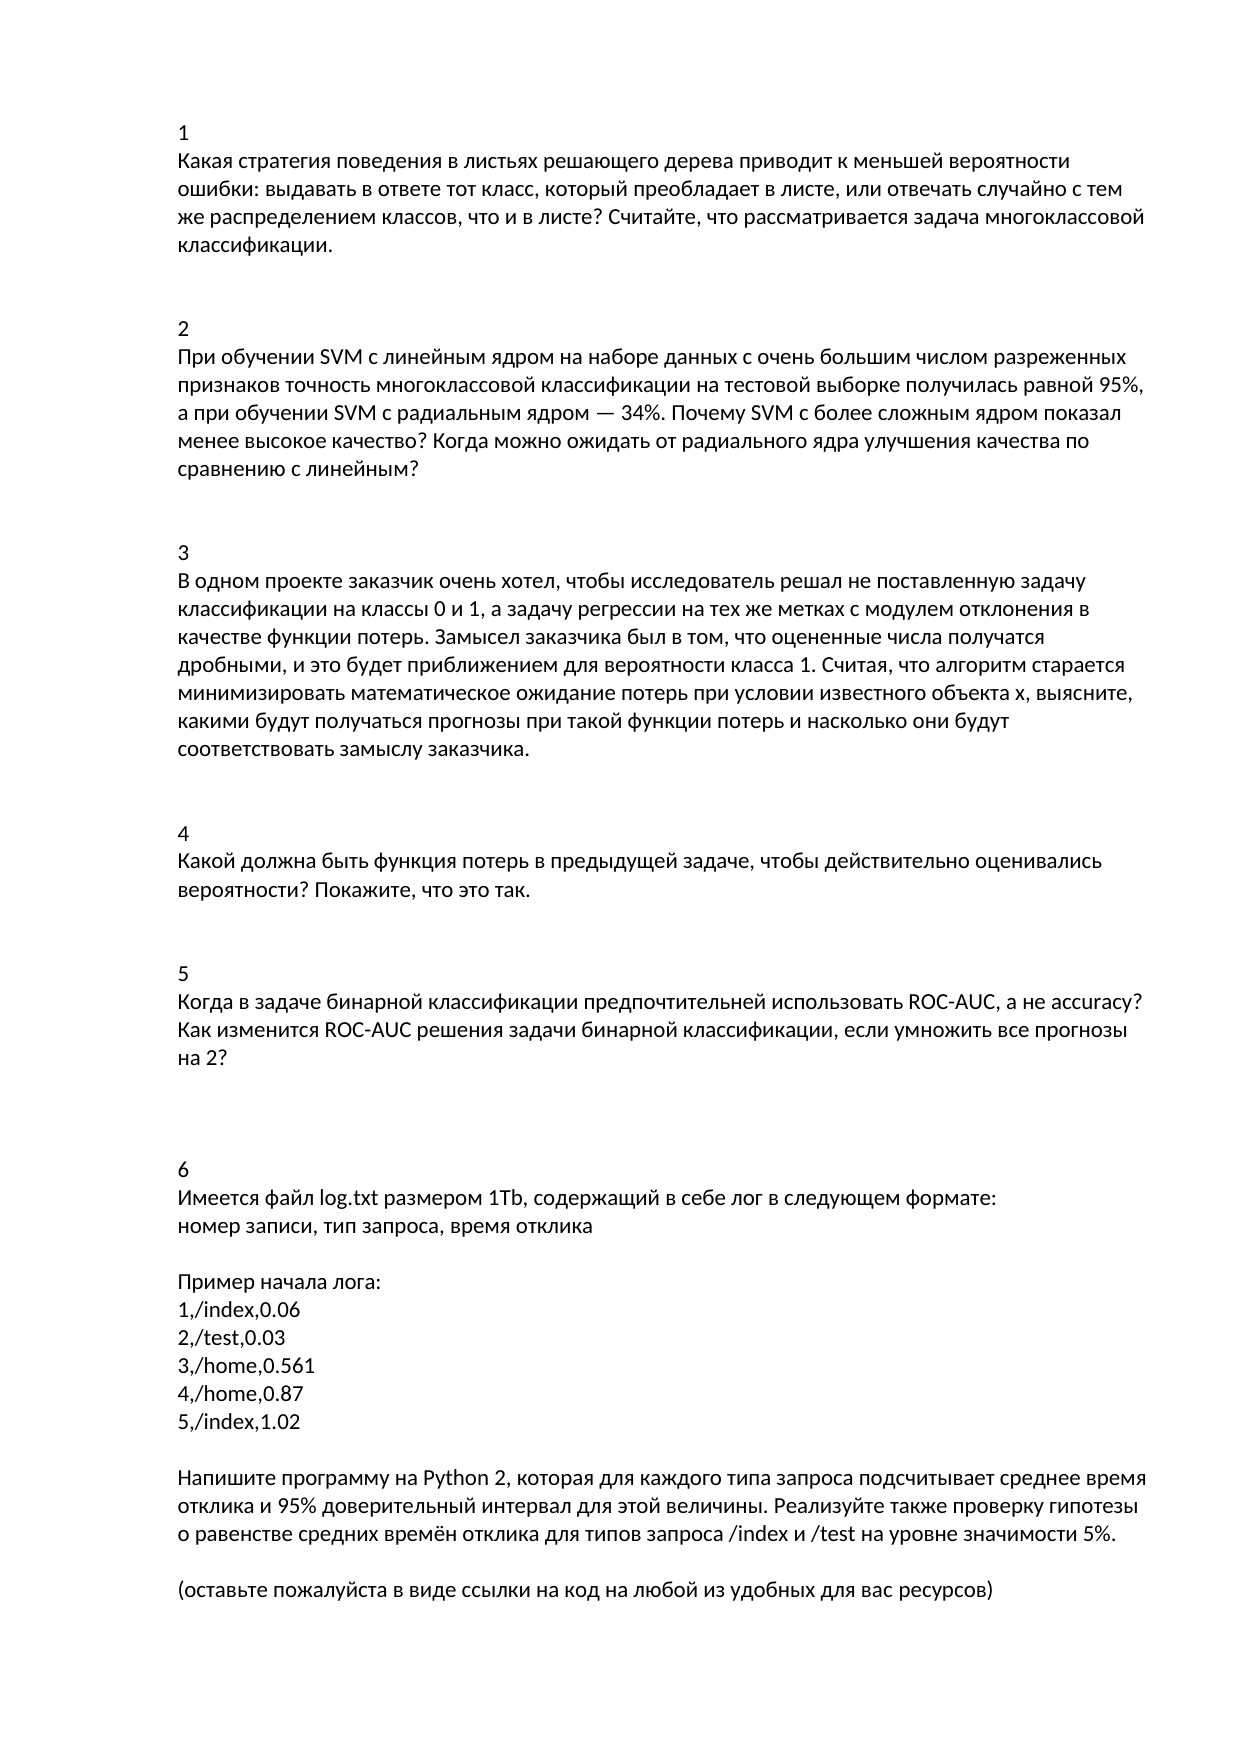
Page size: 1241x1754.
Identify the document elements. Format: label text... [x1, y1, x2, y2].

text 1 [177, 118, 1152, 146]
text 4,/home,0.87 [177, 1379, 1152, 1407]
text 2 [177, 314, 1152, 342]
text При обучении SVM с линейным ядром на наборе данных с очень большим числом разреженных признаков точность многоклассовой классификации на тестовой выборке получилась равной 95%, а при обучении SVM с радиальным ядром — 34%. Почему SVM с более сложным ядром показал менее высокое качество? Когда можно ожидать от радиального ядра улучшения качества по сравнению с линейным? [177, 342, 1152, 482]
text 3,/home,0.561 [177, 1351, 1152, 1379]
text 5 [177, 959, 1152, 987]
text Пример начала лога: [177, 1267, 1152, 1295]
text 5,/index,1.02 [177, 1407, 1152, 1435]
text В одном проекте заказчик очень хотел, чтобы исследователь решал не поставленную задачу классификации на классы 0 и 1, а задачу регрессии на тех же метках с модулем отклонения в качестве функции потерь. Замысел заказчика был в том, что оцененные числа получатся дробными, и это будет приближением для вероятности класса 1. Считая, что алгоритм старается минимизировать математическое ожидание потерь при условии известного объекта x, выясните, какими будут получаться прогнозы при такой функции потерь и насколько они будут соответствовать замыслу заказчика. [177, 566, 1152, 763]
text 6 [177, 1155, 1152, 1183]
text 1,/index,0.06 [177, 1295, 1152, 1323]
text Какая стратегия поведения в листьях решающего дерева приводит к меньшей вероятности ошибки: выдавать в ответе тот класс, который преобладает в листе, или отвечать случайно с тем же распределением классов, что и в листе? Считайте, что рассматривается задача многоклассовой классификации. [177, 146, 1152, 258]
text Напишите программу на Python 2, которая для каждого типа запроса подсчитывает среднее время отклика и 95% доверительный интервал для этой величины. Реализуйте также проверку гипотезы о равенстве средних времён отклика для типов запроса /index и /test на уровне значимости 5%. [177, 1463, 1152, 1547]
text Имеется файл log.txt размером 1Tb, содержащий в себе лог в следующем формате: [177, 1183, 1152, 1211]
text (оставьте пожалуйста в виде ссылки на код на любой из удобных для вас ресурсов) [177, 1547, 1152, 1603]
text Когда в задаче бинарной классификации предпочтительней использовать ROC-AUC, а не accuracy? Как изменится ROC-AUC решения задачи бинарной классификации, если умножить все прогнозы на 2? [177, 987, 1152, 1071]
text номер записи, тип запроса, время отклика [177, 1211, 1152, 1239]
text Какой должна быть функция потерь в предыдущей задаче, чтобы действительно оценивались вероятности? Покажите, что это так. [177, 847, 1152, 903]
text 3 [177, 538, 1152, 566]
text 2,/test,0.03 [177, 1323, 1152, 1351]
text 4 [177, 819, 1152, 847]
